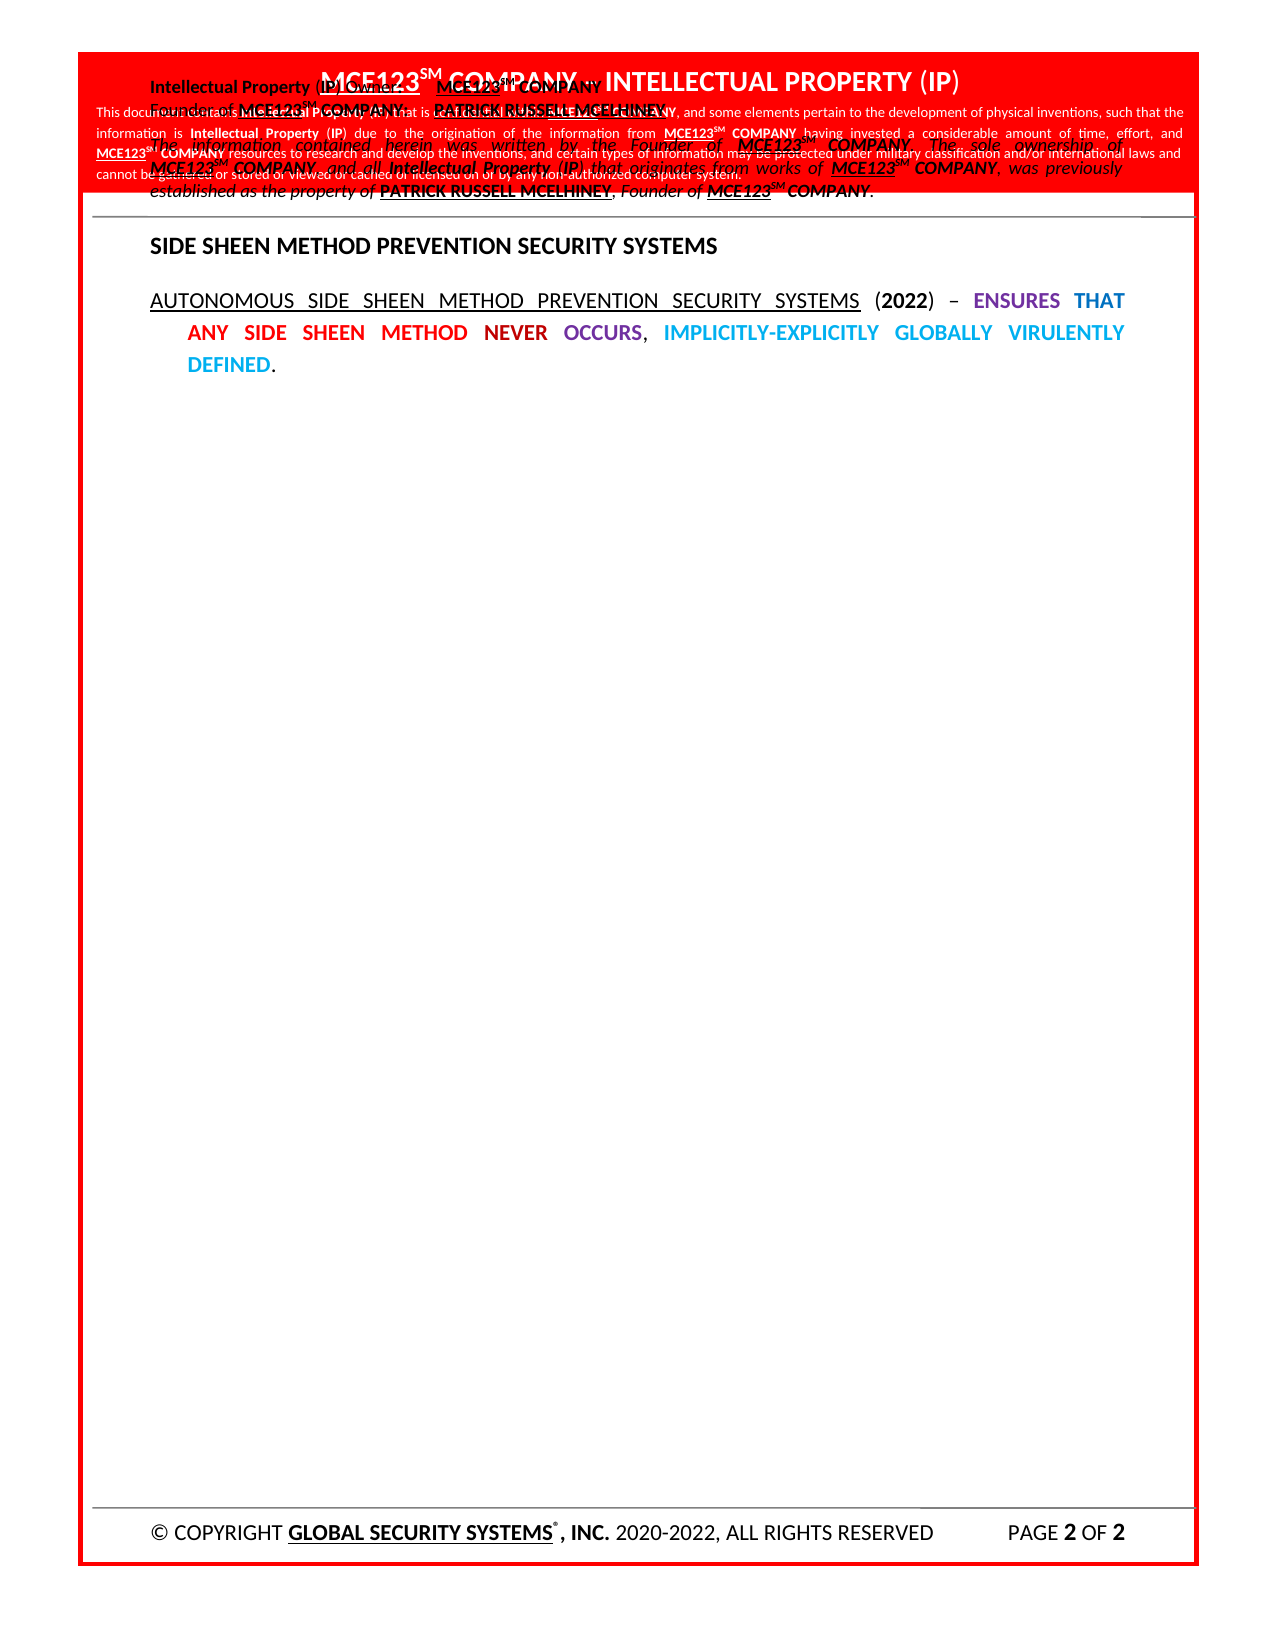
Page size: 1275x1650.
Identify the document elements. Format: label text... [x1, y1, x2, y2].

text AUTONOMOUS SIDE SHEEN METHOD PREVENTION SECURITY SYSTEMS (2022) – ENSURES THAT ANY SIDE SHEEN METHOD NEVER OCCURS, IMPLICITLY-EXPLICITLY GLOBALLY VIRULENTLY DEFINED. [150, 286, 1125, 378]
text SIDE SHEEN METHOD PREVENTION SECURITY SYSTEMS [150, 230, 1125, 261]
